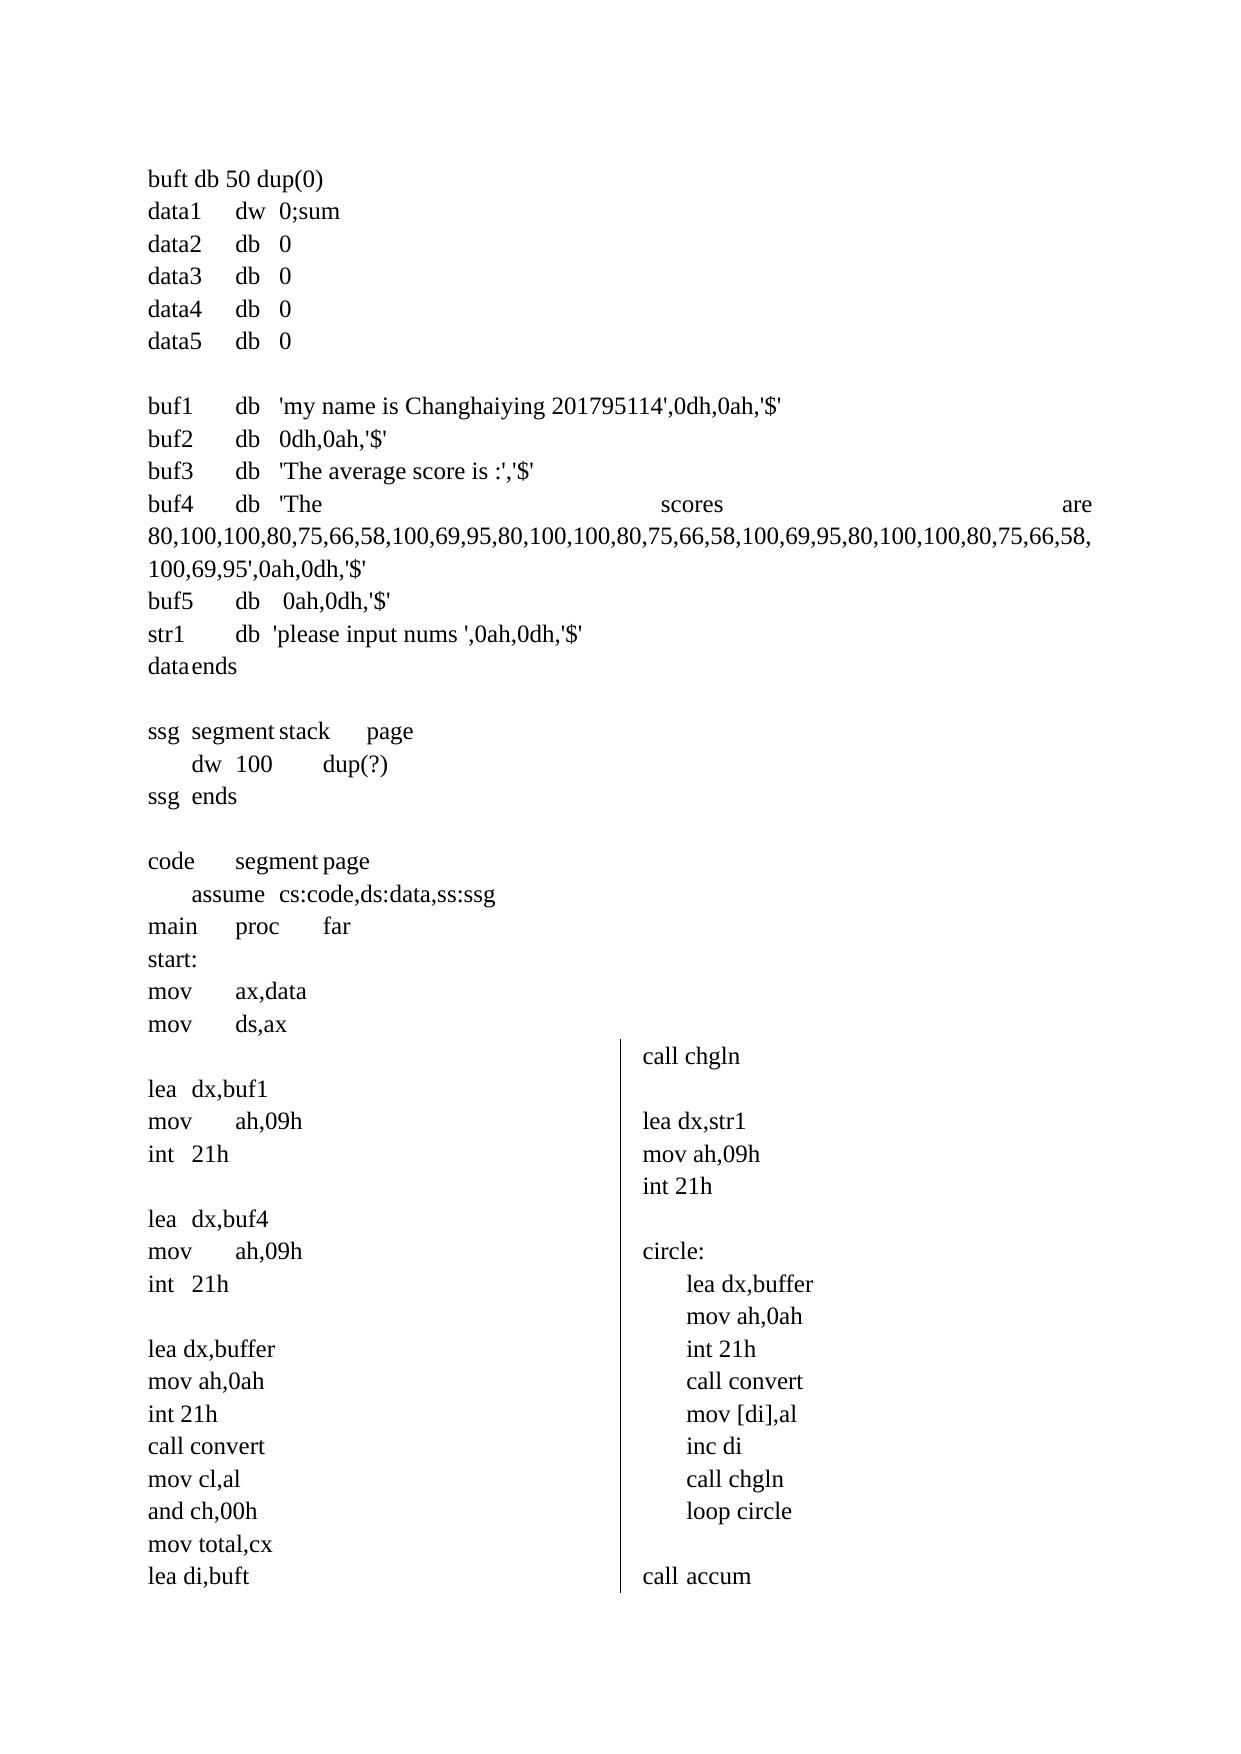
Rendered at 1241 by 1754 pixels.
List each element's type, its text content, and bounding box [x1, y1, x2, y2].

text lea dx,buf4 [148, 1202, 598, 1234]
text mov ah,09h [148, 1104, 598, 1137]
text inc di [642, 1429, 1092, 1462]
text loop circle [642, 1494, 1092, 1527]
text main proc far [148, 909, 1092, 942]
text buf4 db 'The scores are 80,100,100,80,75,66,58,100,69,95,80,100,100,80,75,66,58,100,69,95,80,100,100,80,75,66,58,100,69,95',0ah,0dh,'$' [148, 487, 1092, 584]
text int 21h [642, 1169, 1092, 1202]
text int 21h [148, 1137, 598, 1169]
text int 21h [148, 1397, 598, 1429]
text start: [148, 942, 1092, 974]
text ssg segment stack page [148, 714, 1092, 747]
text data1 dw 0;sum [148, 194, 1092, 227]
text lea dx,str1 [642, 1104, 1092, 1137]
text call chgln [642, 1039, 1092, 1072]
text and ch,00h [148, 1494, 598, 1527]
text mov ah,0ah [642, 1299, 1092, 1332]
text lea dx,buf1 [148, 1072, 598, 1104]
text code segment page [148, 844, 1092, 877]
text int 21h [642, 1332, 1092, 1364]
text mov ah,0ah [148, 1364, 598, 1397]
text str1 db 'please input nums ',0ah,0dh,'$' [148, 617, 1092, 649]
text lea di,buft [148, 1559, 598, 1592]
text data3 db 0 [148, 259, 1092, 292]
text ssg ends [148, 779, 1092, 812]
text mov ax,data [148, 974, 1092, 1007]
text circle: [642, 1234, 1092, 1267]
text call convert [642, 1364, 1092, 1397]
text buf1 db 'my name is Changhaiying 201795114',0dh,0ah,'$' [148, 389, 1092, 422]
text call chgln [642, 1462, 1092, 1494]
text buf5 db 0ah,0dh,'$' [148, 584, 1092, 617]
text call accum [642, 1559, 1092, 1592]
text buf3 db 'The average score is :','$' [148, 454, 1092, 487]
text mov ah,09h [642, 1137, 1092, 1169]
text assume cs:code,ds:data,ss:ssg [148, 877, 1092, 909]
text lea dx,buffer [642, 1267, 1092, 1299]
text data4 db 0 [148, 292, 1092, 324]
text data5 db 0 [148, 324, 1092, 357]
text mov [di],al [642, 1397, 1092, 1429]
text mov cl,al [148, 1462, 598, 1494]
text mov ah,09h [148, 1234, 598, 1267]
text buf2 db 0dh,0ah,'$' [148, 422, 1092, 454]
text data2 db 0 [148, 227, 1092, 259]
text mov total,cx [148, 1527, 598, 1559]
text call convert [148, 1429, 598, 1462]
text lea dx,buffer [148, 1332, 598, 1364]
text buft db 50 dup(0) [148, 162, 1092, 194]
text data ends [148, 649, 1092, 682]
text int 21h [148, 1267, 598, 1299]
text mov ds,ax [148, 1007, 598, 1039]
text dw 100 dup(?) [148, 747, 1092, 779]
